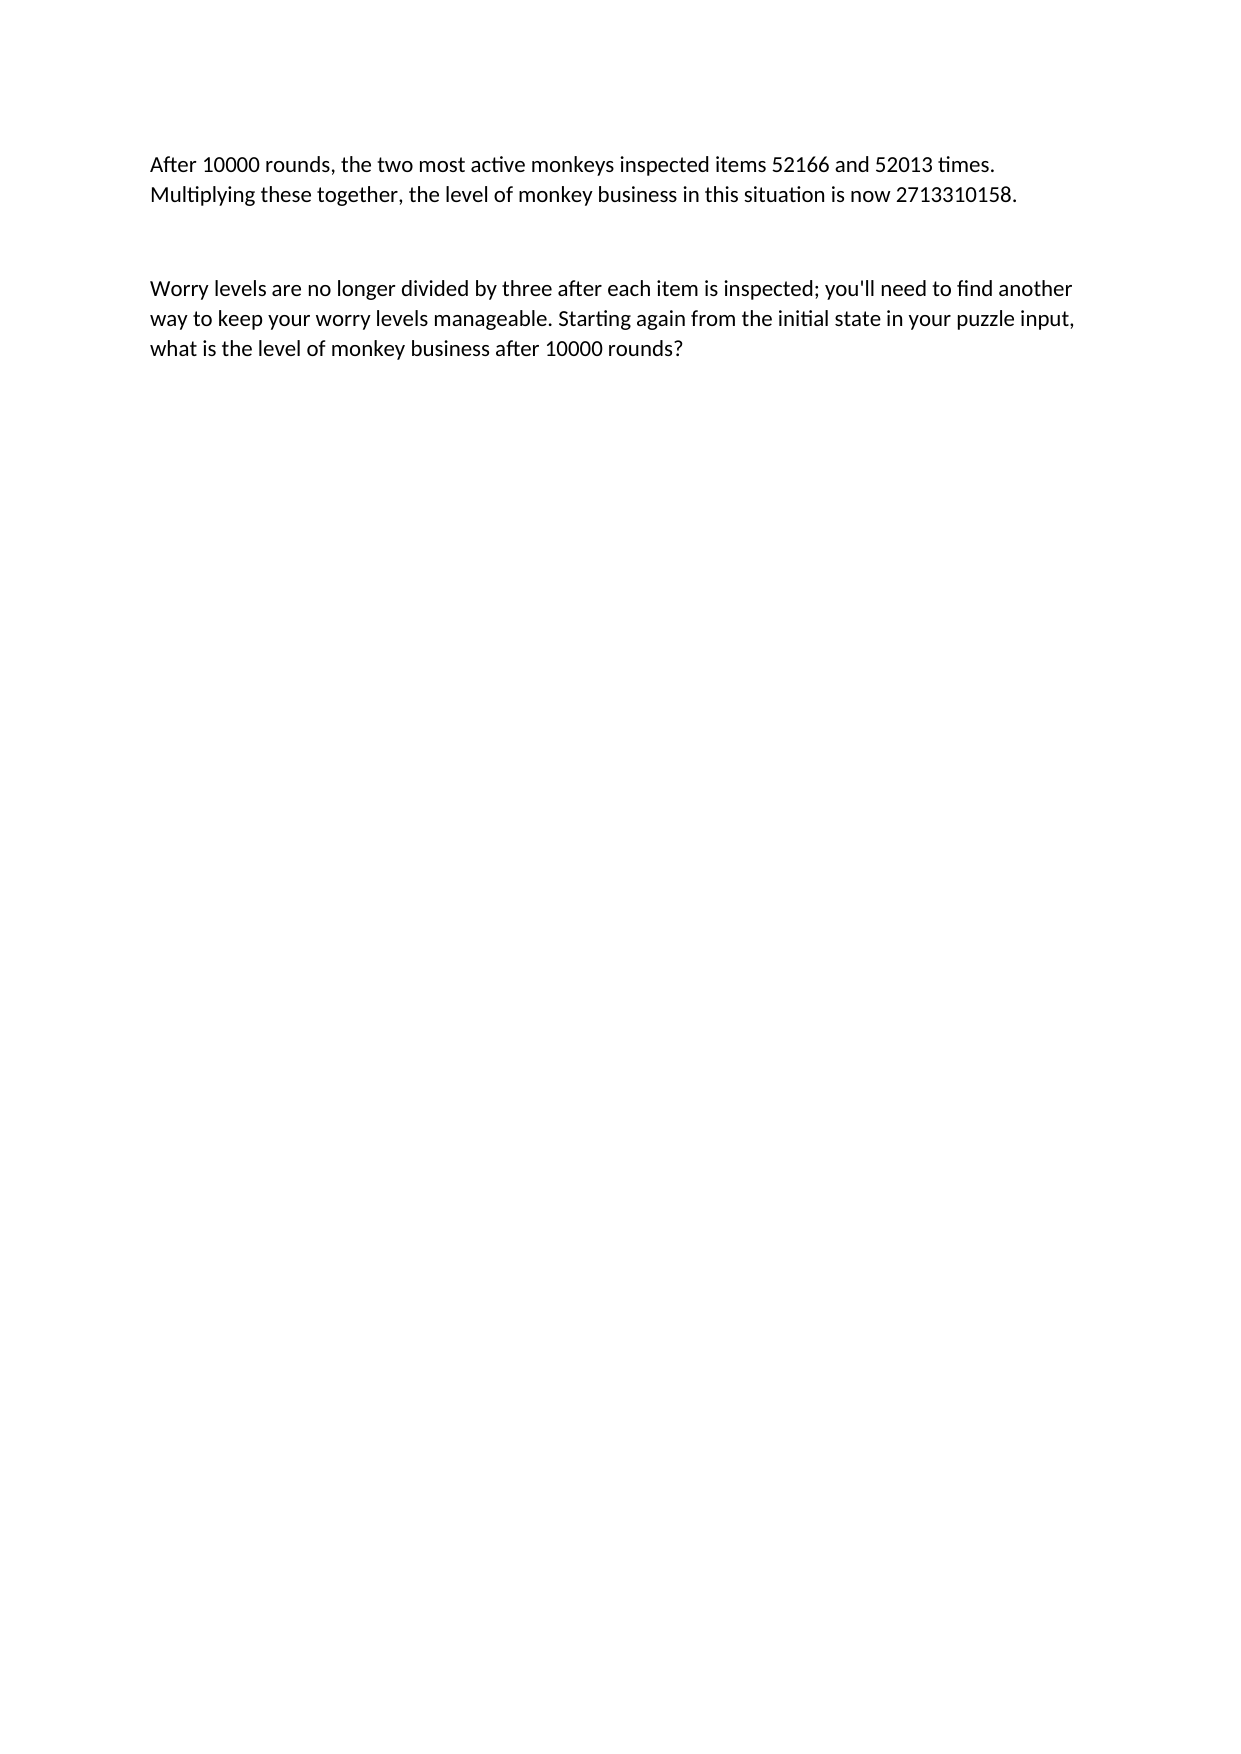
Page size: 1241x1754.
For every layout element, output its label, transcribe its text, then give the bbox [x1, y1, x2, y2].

text After 10000 rounds, the two most active monkeys inspected items 52166 and 52013 times. Multiplying these together, the level of monkey business in this situation is now 2713310158. [150, 150, 1090, 208]
text Worry levels are no longer divided by three after each item is inspected; you'll need to find another way to keep your worry levels manageable. Starting again from the initial state in your puzzle input, what is the level of monkey business after 10000 rounds? [150, 274, 1090, 362]
